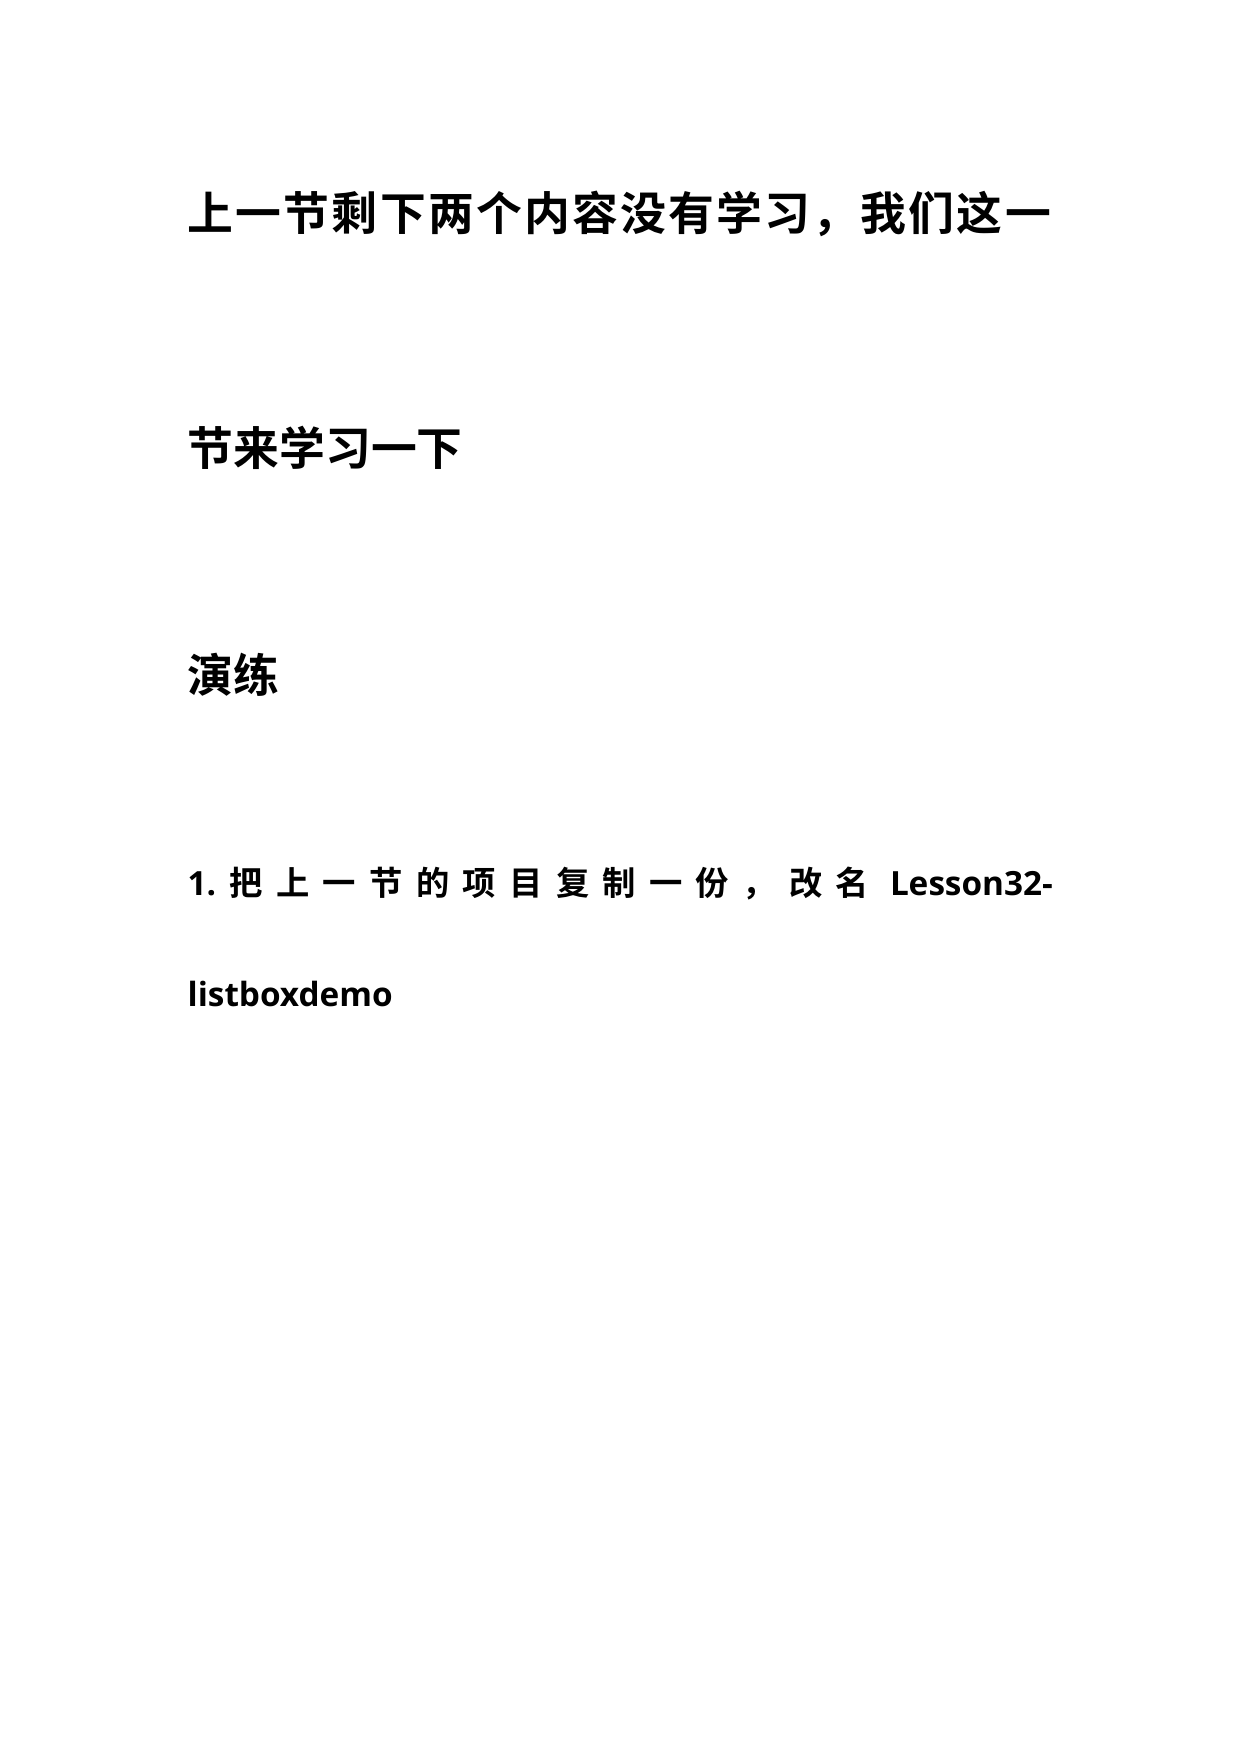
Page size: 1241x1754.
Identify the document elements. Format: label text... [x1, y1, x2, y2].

subtitle 1.把上一节的项目复制一份，改名Lesson32-listboxdemo [187, 849, 1053, 1026]
subtitle 上一节剩下两个内容没有学习，我们这一节来学习一下 [187, 162, 1053, 494]
subtitle 演练 [187, 623, 1053, 721]
